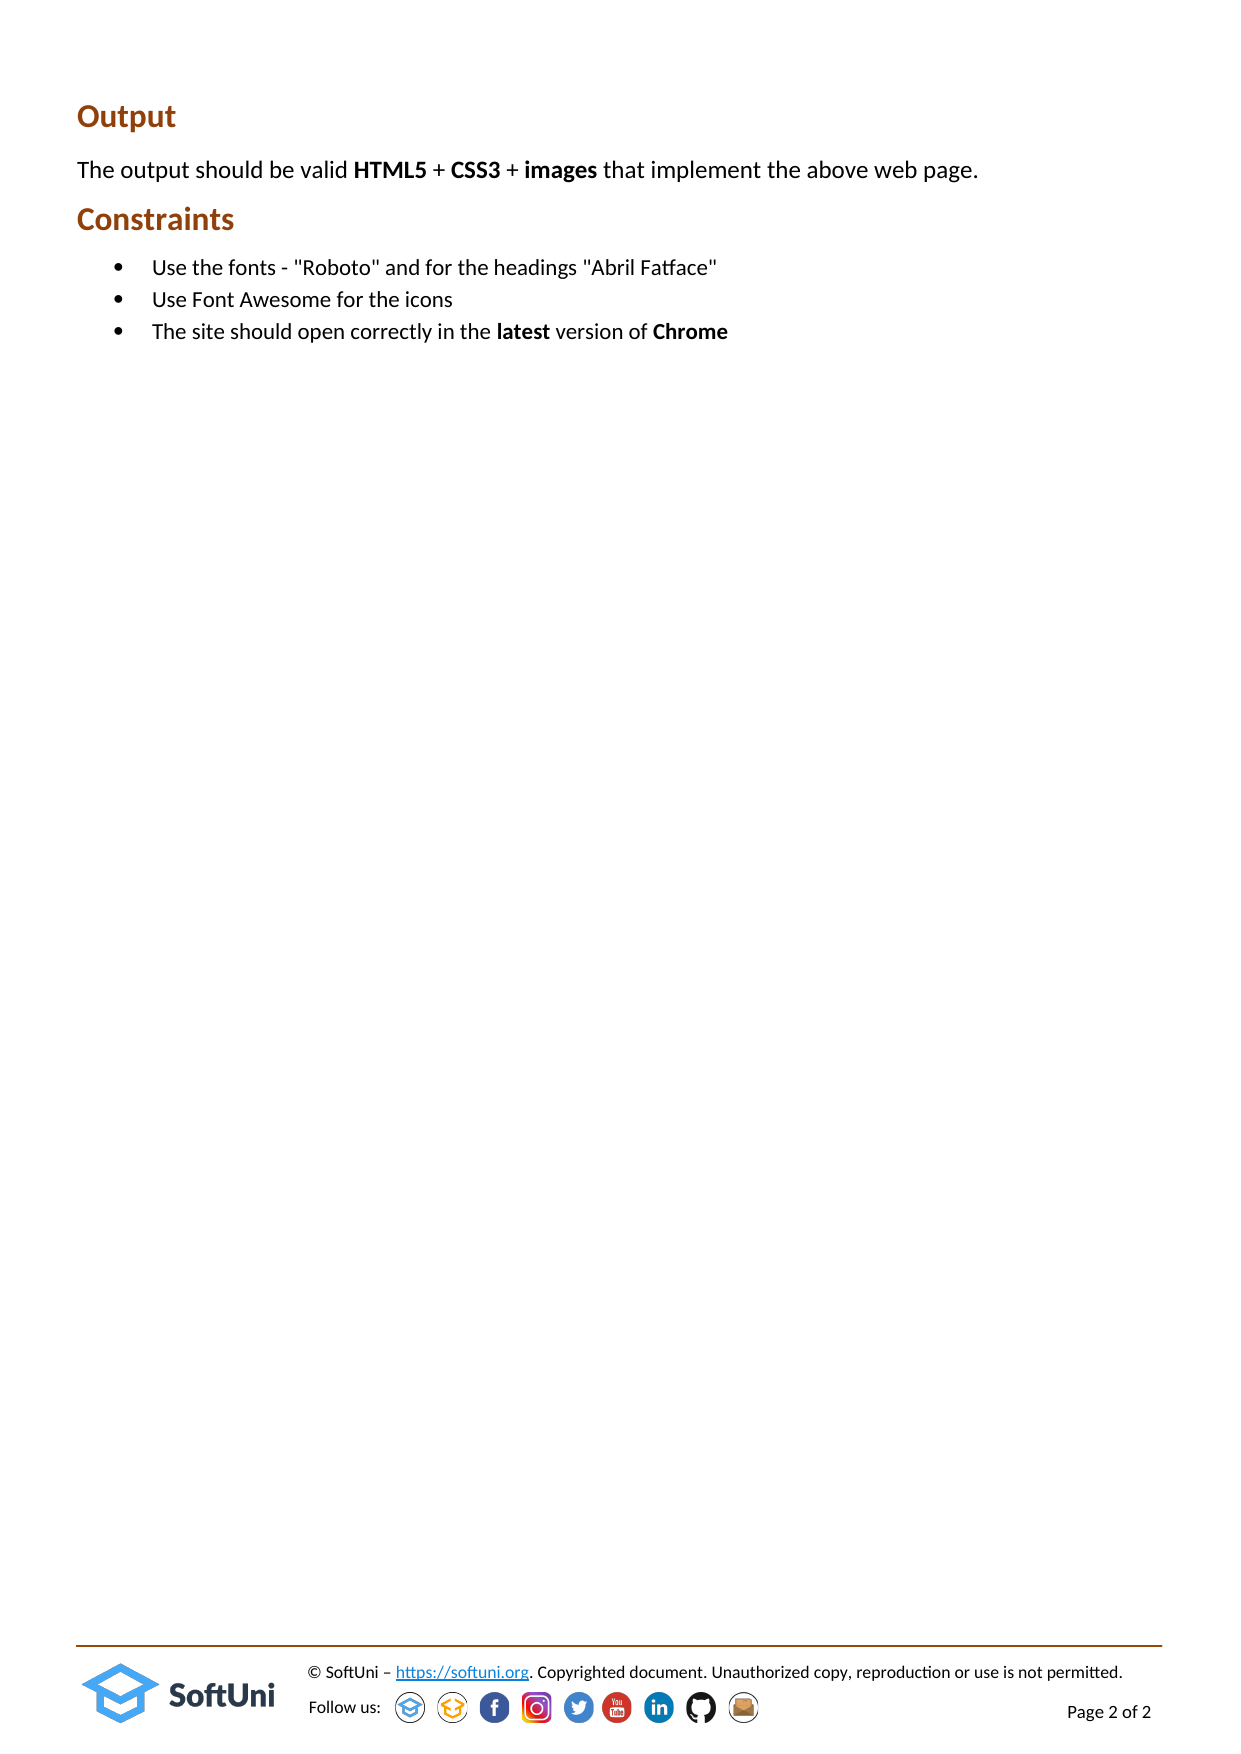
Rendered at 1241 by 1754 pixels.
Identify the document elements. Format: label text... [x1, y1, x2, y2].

picture [395, 1692, 425, 1723]
picture [75, 1658, 281, 1729]
subtitle Output [77, 95, 1163, 136]
picture [658, 1705, 667, 1714]
list The site should open correctly in the latest version of Chrome [114, 317, 1163, 345]
picture [522, 1692, 552, 1723]
picture [644, 1692, 653, 1701]
picture [437, 1692, 468, 1723]
list Use the fonts - "Roboto" and for the headings "Abril Fatface" [114, 253, 1163, 281]
picture [686, 1692, 716, 1723]
picture [665, 1714, 674, 1723]
picture [728, 1692, 759, 1723]
picture [644, 1714, 653, 1723]
list Use Font Awesome for the icons [114, 285, 1163, 313]
picture [479, 1692, 510, 1723]
picture [665, 1692, 674, 1701]
subtitle Constraints [77, 198, 1163, 238]
picture [602, 1692, 632, 1723]
text The output should be valid HTML5 + CSS3 + images that implement the above web page. [77, 155, 1163, 185]
picture [564, 1692, 594, 1723]
